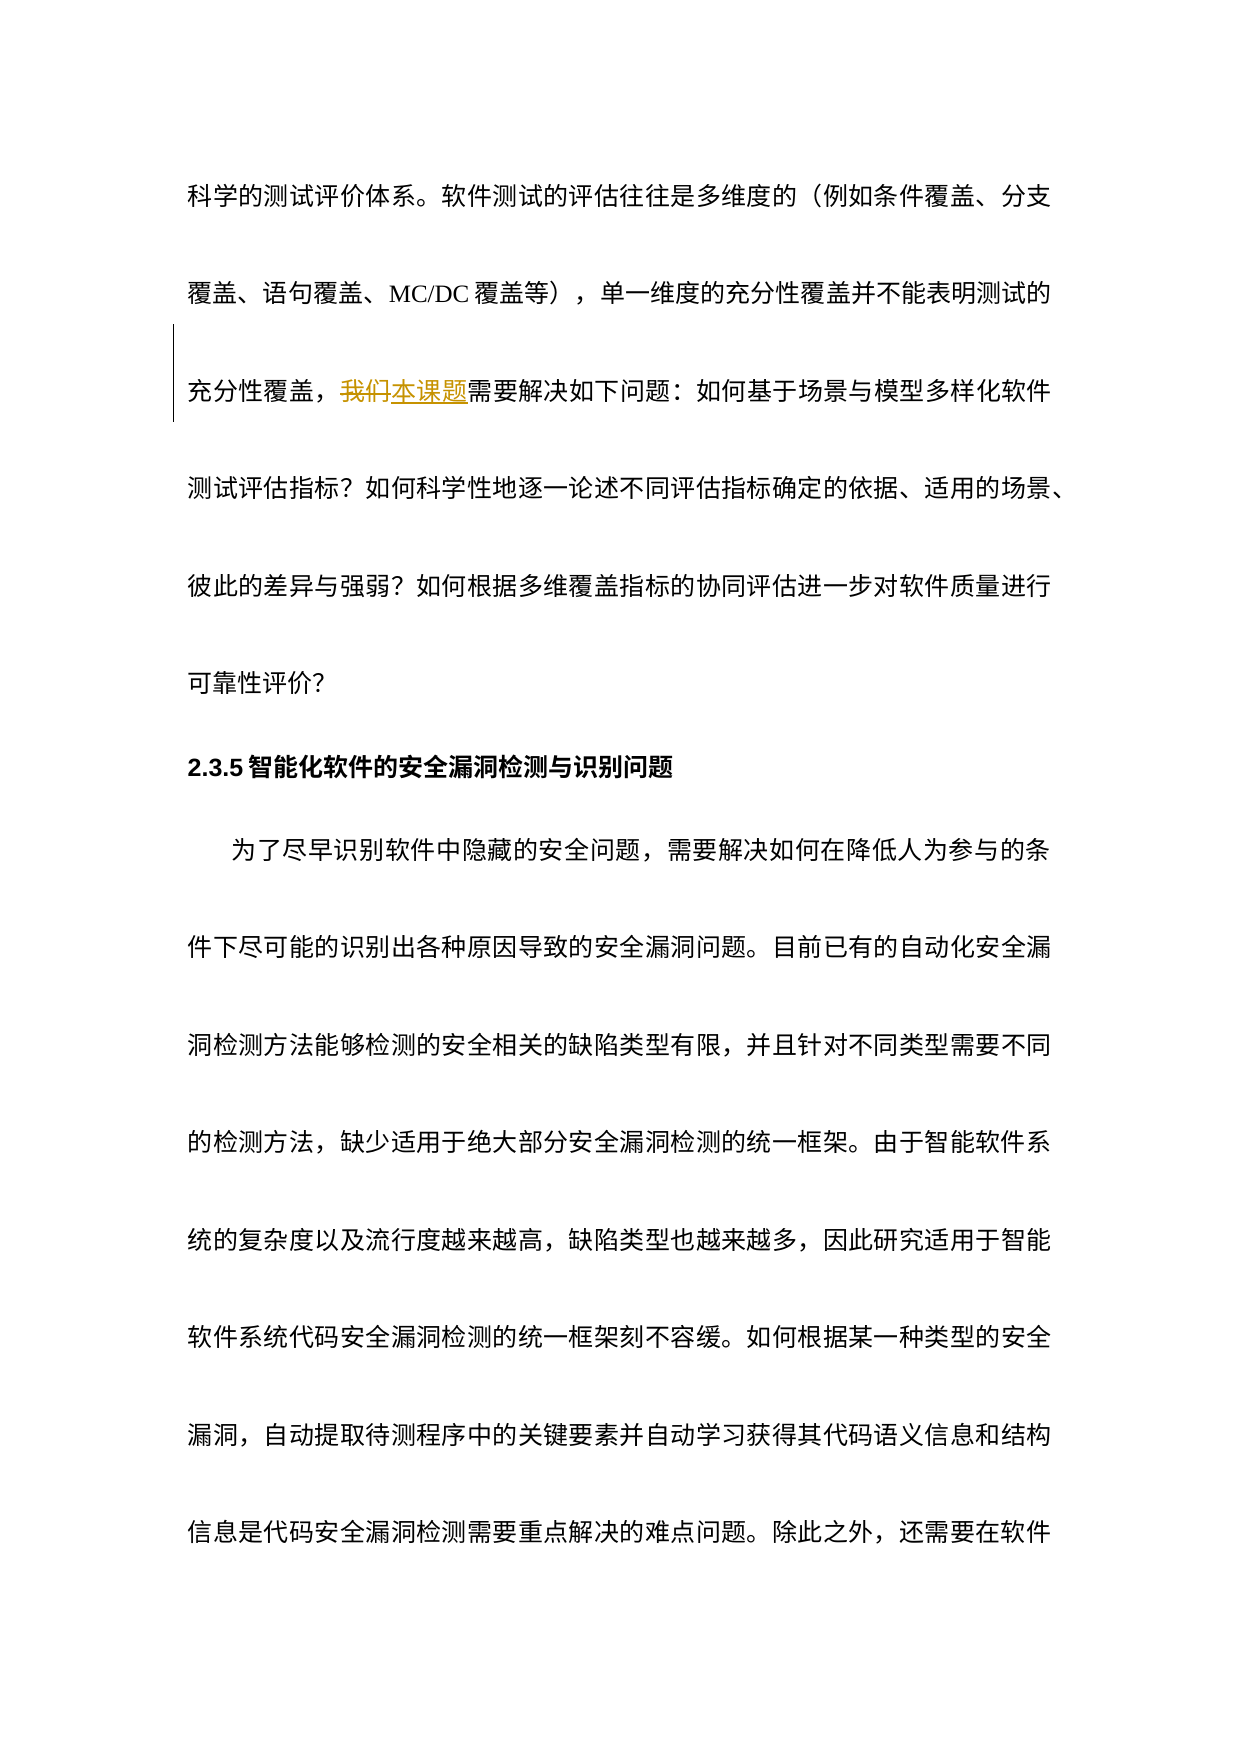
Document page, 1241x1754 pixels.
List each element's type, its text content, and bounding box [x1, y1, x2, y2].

subtitle 2.3.5智能化软件的安全漏洞检测与识别问题 [187, 733, 1053, 798]
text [187, 162, 1053, 714]
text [187, 816, 1053, 1563]
